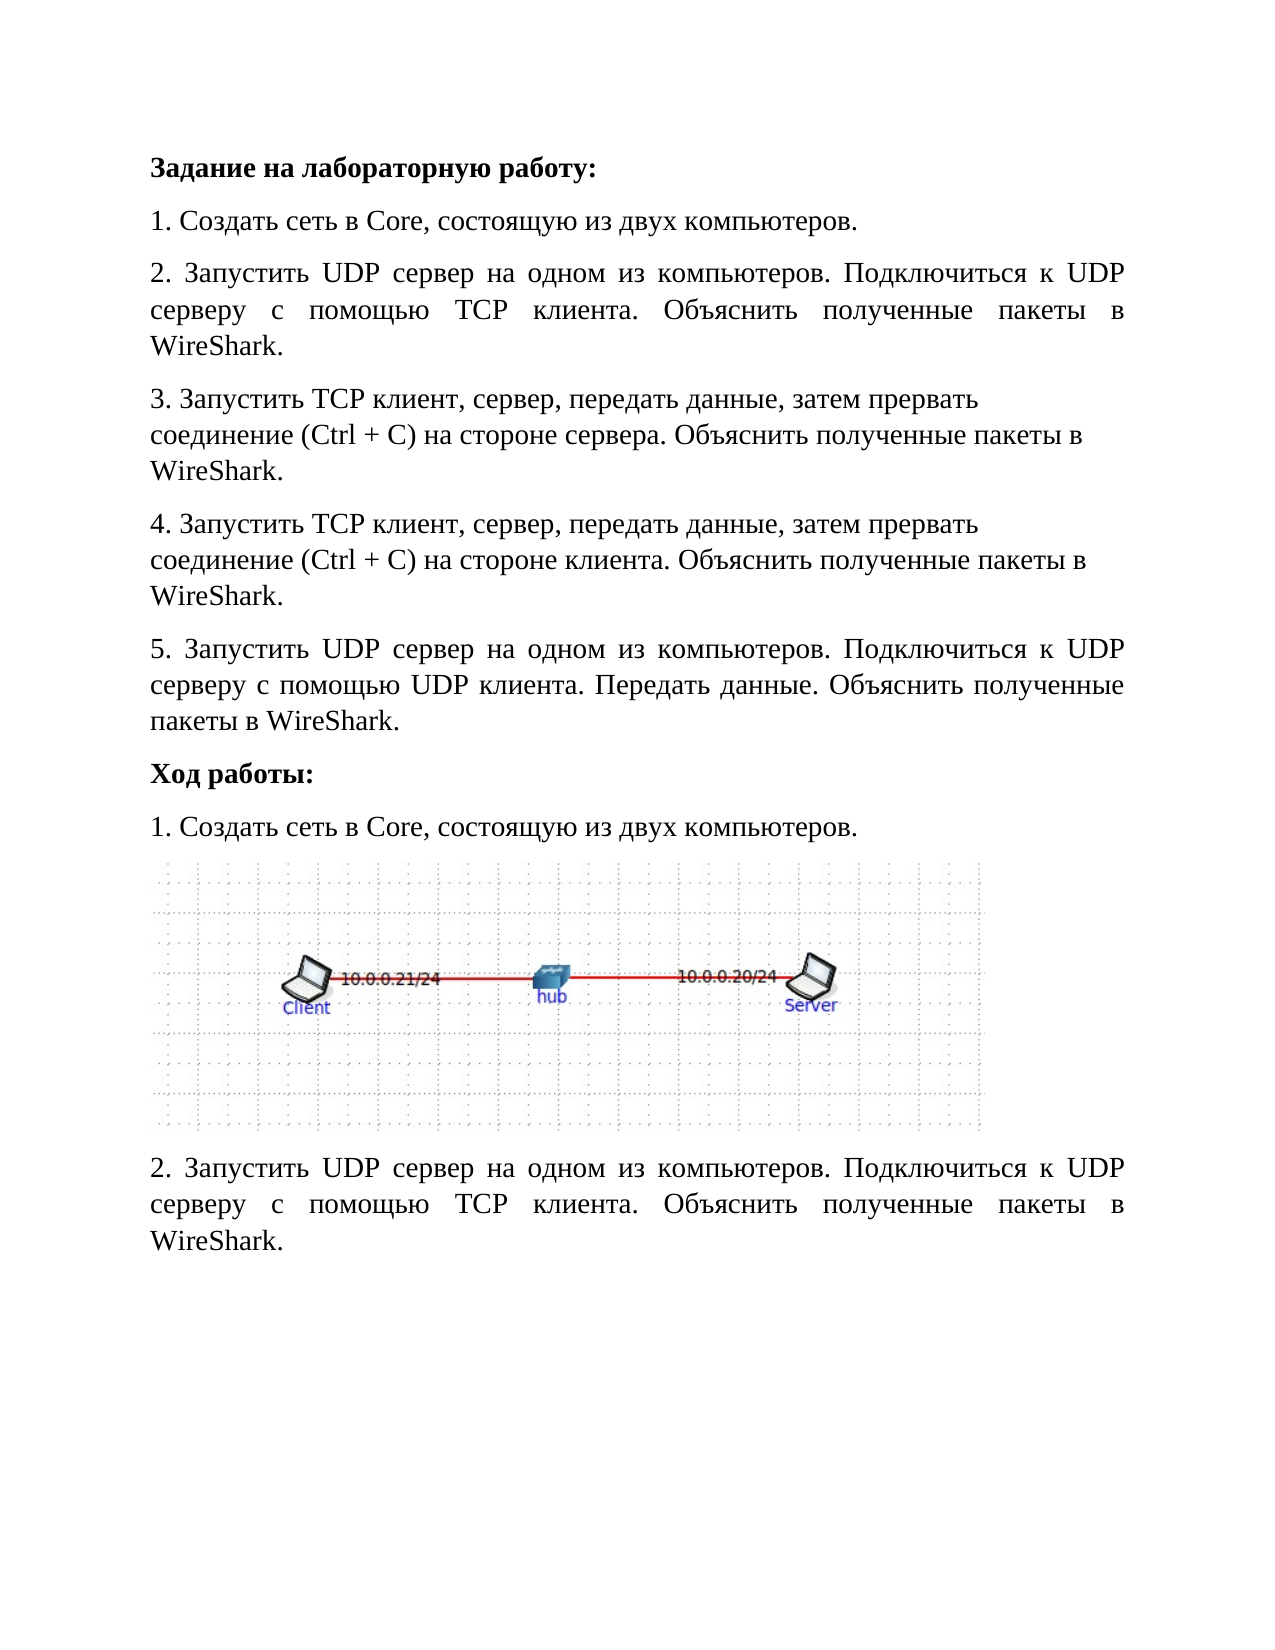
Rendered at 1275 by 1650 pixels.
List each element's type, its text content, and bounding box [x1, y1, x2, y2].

text 5. Запустить UDP сервер на одном из компьютеров. Подключиться к UDP серверу с помощью UDP клиента. Передать данные. Объяснить полученные пакеты в WireShark. [150, 631, 1125, 737]
text 3. Запустить TCP клиент, сервер, передать данные, затем прервать соединение (Ctrl + C) на стороне сервера. Объяснить полученные пакеты в WireShark. [150, 381, 1125, 487]
text 2. Запустить UDP сервер на одном из компьютеров. Подключиться к UDP серверу с помощью TCP клиента. Объяснить полученные пакеты в WireShark. [150, 256, 1125, 361]
text 1. Создать сеть в Core, состоящую из двух компьютеров. [150, 203, 1125, 236]
text Задание на лабораторную работу: [150, 150, 1125, 183]
text 2. Запустить UDP сервер на одном из компьютеров. Подключиться к UDP серверу с помощью TCP клиента. Объяснить полученные пакеты в WireShark. [150, 1151, 1125, 1256]
text 4. Запустить TCP клиент, сервер, передать данные, затем прервать соединение (Ctrl + C) на стороне клиента. Объяснить полученные пакеты в WireShark. [150, 506, 1125, 612]
text 1. Создать сеть в Core, состоящую из двух компьютеров. [150, 809, 1125, 842]
picture [150, 861, 986, 1132]
text Ход работы: [150, 756, 1125, 789]
